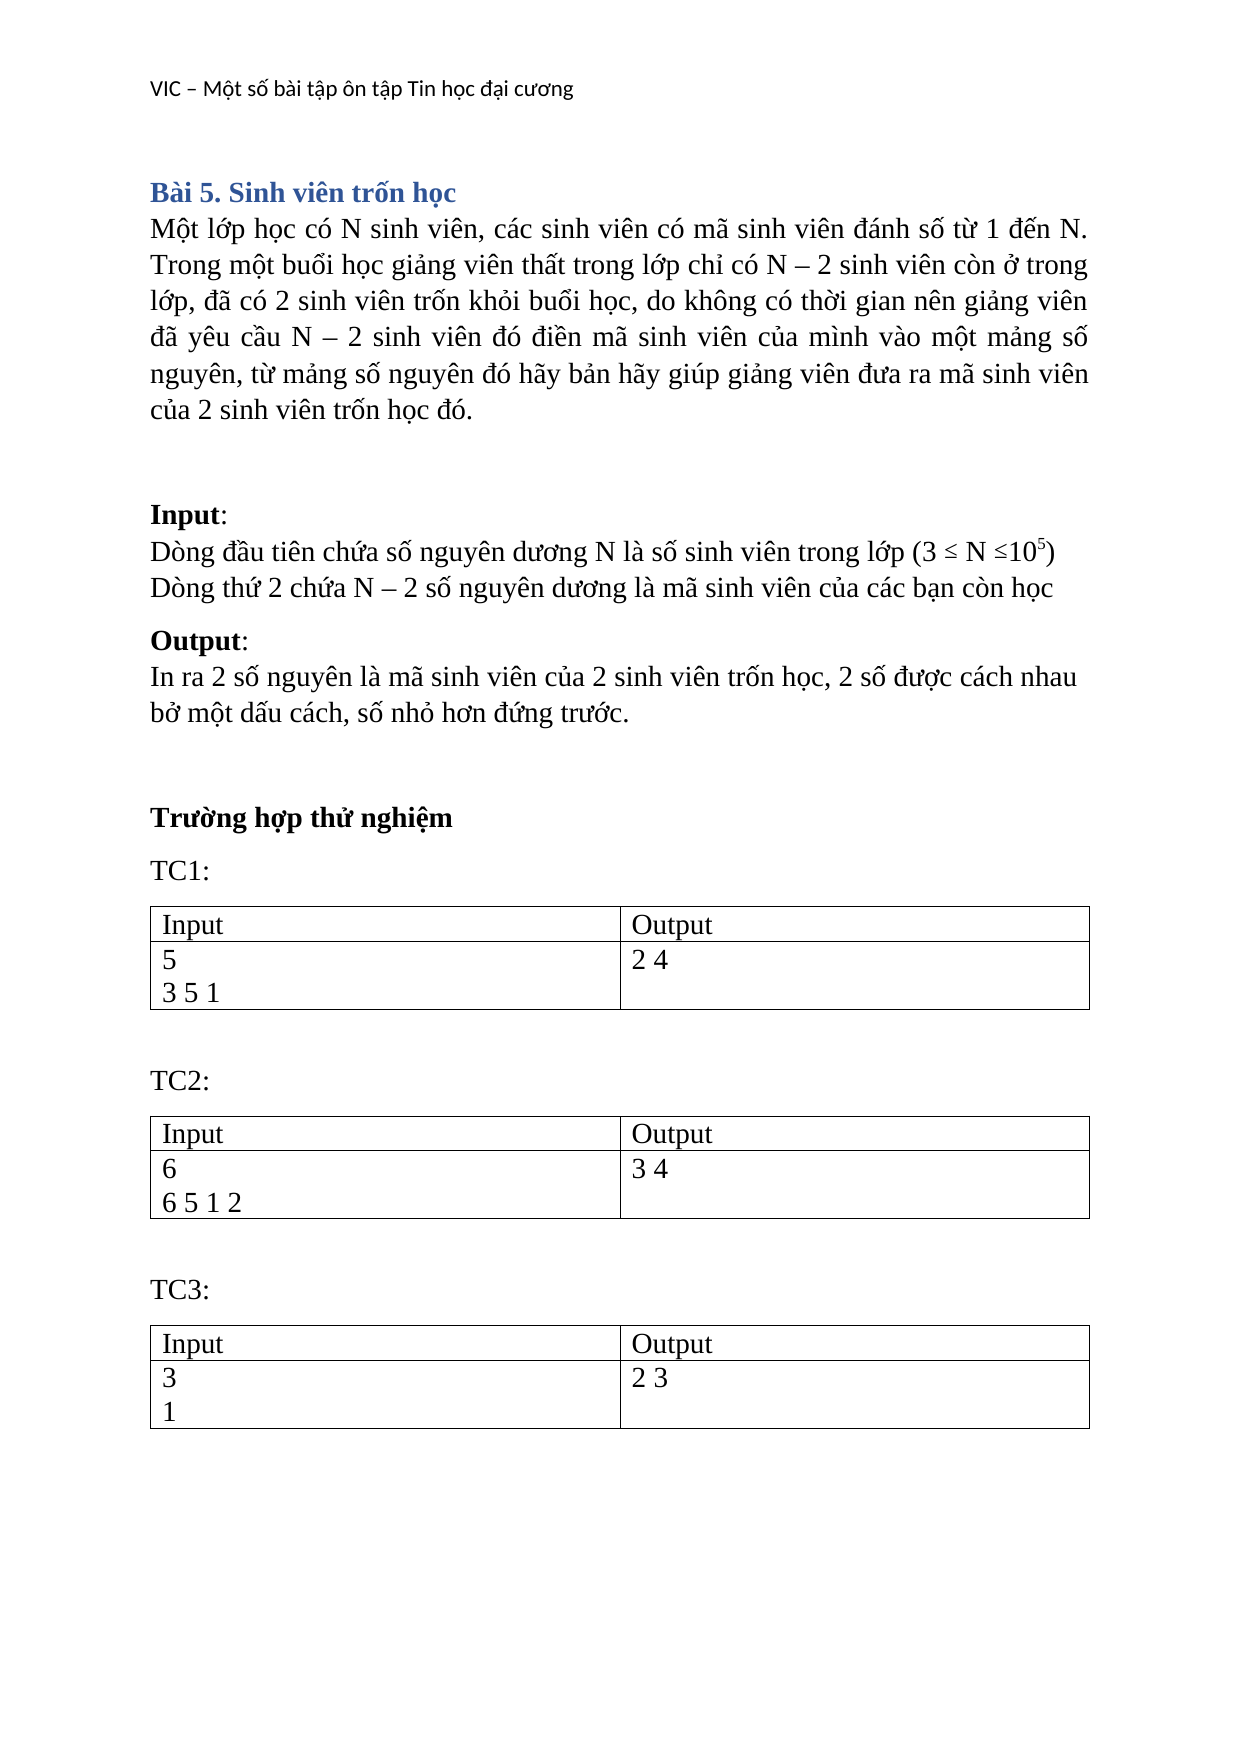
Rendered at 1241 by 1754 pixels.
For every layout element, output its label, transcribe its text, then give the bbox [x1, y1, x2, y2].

table_cell 2 3 [621, 1361, 1089, 1428]
text Trường hợp thử nghiệm [150, 801, 1090, 834]
text TC3: [150, 1272, 1090, 1306]
table_cell 2 4 [621, 942, 1089, 1009]
text Một lớp học có N sinh viên, các sinh viên có mã sinh viên đánh số từ 1 đến N. Trong một buổi học giảng viên thất trong lớp chỉ có N – 2 sinh viên còn ở trong lớp, đã có 2 sinh viên trốn khỏi buổi học, do không có thời gian nên giảng viên đã yêu cầu N – 2 sinh viên đó điền mã sinh viên của mình vào một mảng số nguyên, từ mảng số nguyên đó hãy bản hãy giúp giảng viên đưa ra mã sinh viên của 2 sinh viên trốn học đó. [150, 211, 1090, 425]
text Output: In ra 2 số nguyên là mã sinh viên của 2 sinh viên trốn học, 2 số được cách nhau bở một dấu cách, số nhỏ hơn đứng trước. [150, 623, 1090, 728]
table_cell 6 6 5 1 2 [151, 1151, 620, 1218]
table_header Input [151, 1326, 620, 1359]
table_header Input [151, 1117, 620, 1150]
table_header Output [621, 1117, 1089, 1150]
text Input: Dòng đầu tiên chứa số nguyên dương N là số sinh viên trong lớp (3 N 105) Dòng thứ 2 chứa N – 2 số nguyên dương là mã sinh viên của các bạn còn học [150, 497, 1090, 603]
subtitle Bài 5. Sinh viên trốn học [150, 175, 1090, 208]
text TC2: [150, 1063, 1090, 1096]
text TC1: [150, 853, 1090, 887]
table_header Output [621, 907, 1089, 941]
table_cell 5 3 5 1 [151, 942, 620, 1009]
table_header Output [621, 1326, 1089, 1359]
table_cell 3 4 [621, 1151, 1089, 1218]
table_header Input [151, 907, 620, 941]
table_cell 3 1 [151, 1361, 620, 1428]
